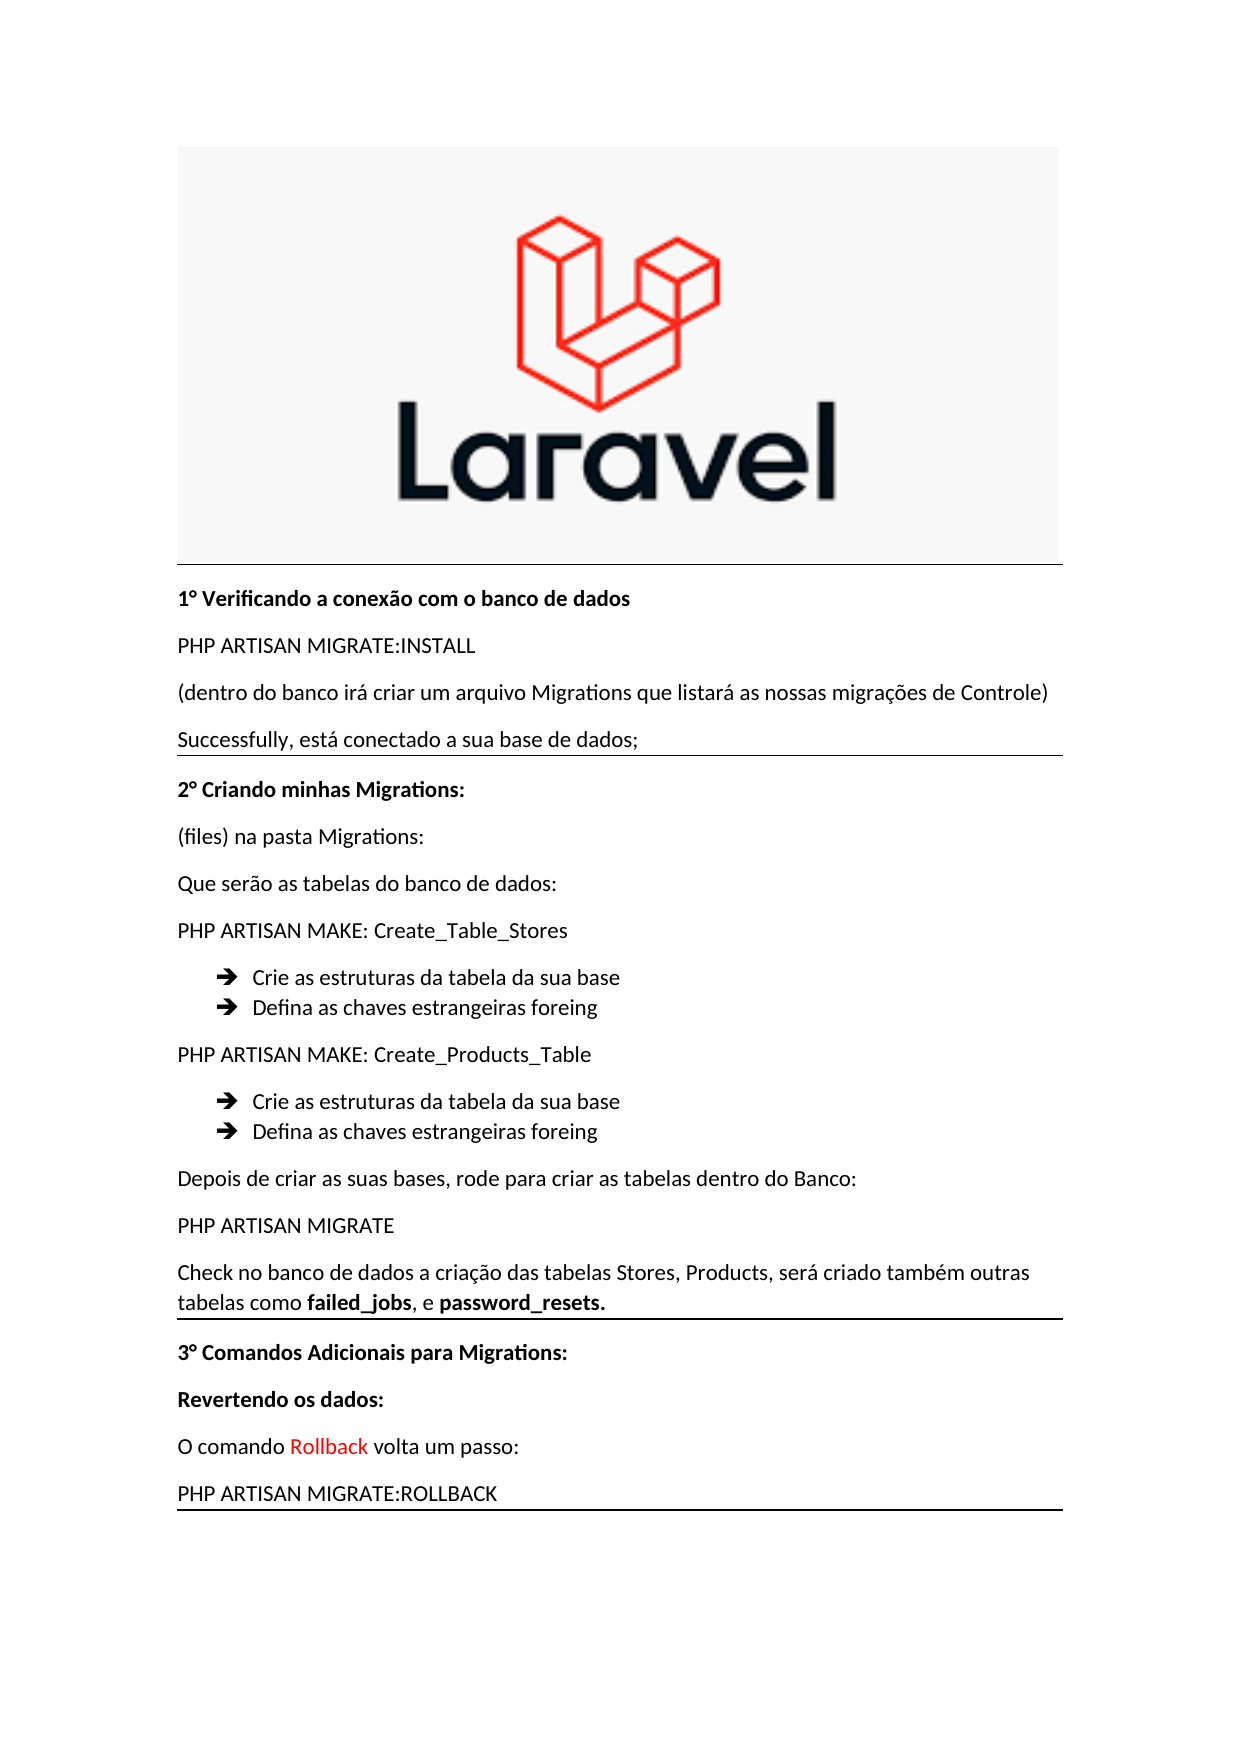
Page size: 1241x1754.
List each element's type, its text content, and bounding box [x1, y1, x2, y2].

text PHP ARTISAN MIGRATE [177, 1211, 1063, 1239]
text PHP ARTISAN MIGRATE:INSTALL [177, 631, 1063, 659]
text 2° Criando minhas Migrations: [177, 775, 1063, 803]
list Defina as chaves estrangeiras foreing [215, 993, 1063, 1021]
text PHP ARTISAN MAKE: Create_Table_Stores [177, 916, 1063, 944]
list Crie as estruturas da tabela da sua base [215, 1087, 1063, 1115]
text Check no banco de dados a criação das tabelas Stores, Products, será criado também outras tabelas como failed_jobs, e password_resets. [177, 1258, 1063, 1318]
text PHP ARTISAN MIGRATE:ROLLBACK [177, 1479, 1063, 1509]
text Successfully, está conectado a sua base de dados; [177, 725, 1063, 755]
text O comando Rollback volta um passo: [177, 1432, 1063, 1460]
text 1° Verificando a conexão com o banco de dados [177, 584, 1063, 612]
picture [177, 147, 1059, 562]
text Depois de criar as suas bases, rode para criar as tabelas dentro do Banco: [177, 1164, 1063, 1192]
text 3° Comandos Adicionais para Migrations: [177, 1338, 1063, 1366]
list Crie as estruturas da tabela da sua base [215, 963, 1063, 991]
text Revertendo os dados: [177, 1385, 1063, 1413]
text (files) na pasta Migrations: [177, 822, 1063, 850]
text PHP ARTISAN MAKE: Create_Products_Table [177, 1040, 1063, 1068]
text Que serão as tabelas do banco de dados: [177, 869, 1063, 897]
list Defina as chaves estrangeiras foreing [215, 1117, 1063, 1145]
text (dentro do banco irá criar um arquivo Migrations que listará as nossas migrações de Controle) [177, 678, 1063, 706]
